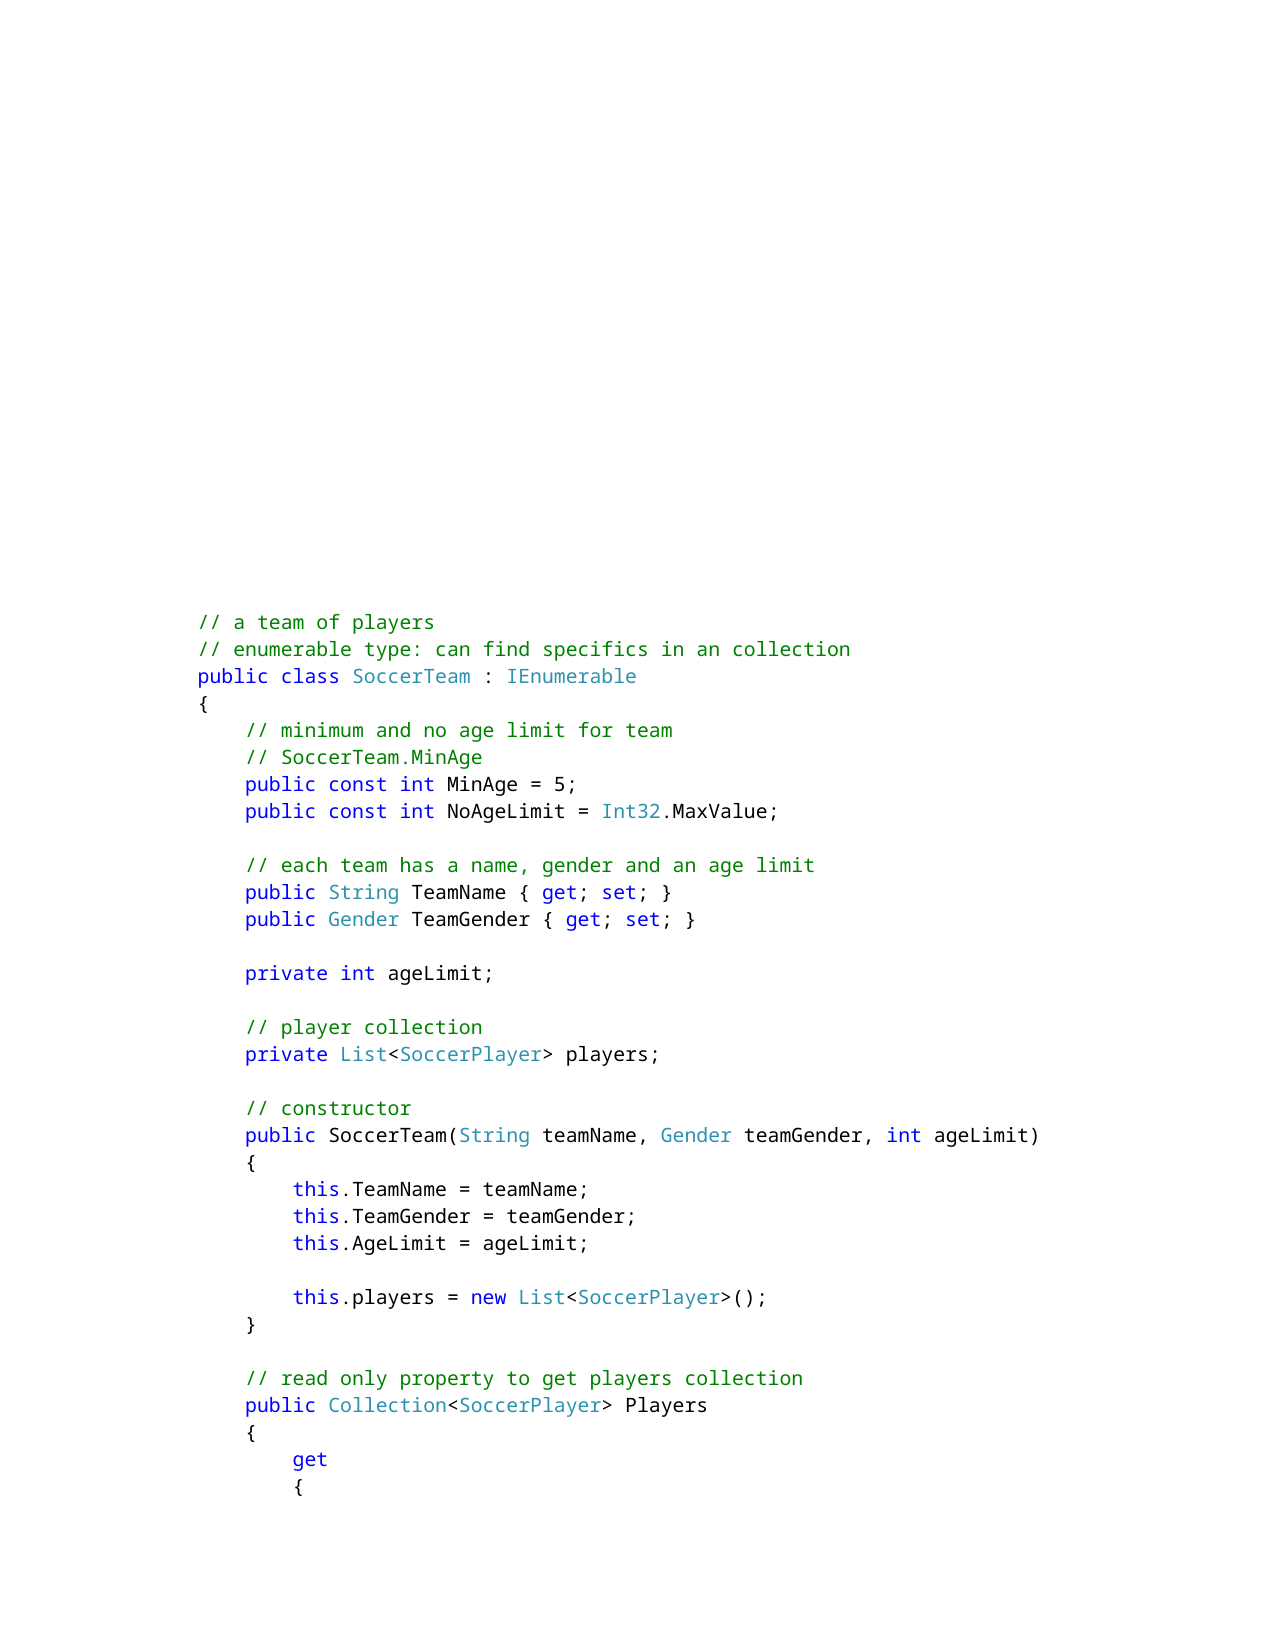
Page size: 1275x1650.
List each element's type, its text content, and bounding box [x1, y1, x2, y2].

text // constructor [150, 1094, 1125, 1121]
text this.TeamGender = teamGender; [150, 1202, 1125, 1229]
text { [150, 689, 1125, 717]
text public Gender TeamGender { get; set; } [150, 905, 1125, 932]
text // each team has a name, gender and an age limit [150, 851, 1125, 878]
text private int ageLimit; [150, 959, 1125, 986]
text this.TeamName = teamName; [150, 1175, 1125, 1202]
text public String TeamName { get; set; } [150, 878, 1125, 905]
text // read only property to get players collection [150, 1364, 1125, 1391]
text public SoccerTeam(String teamName, Gender teamGender, int ageLimit) [150, 1121, 1125, 1148]
text } [150, 1310, 1125, 1337]
text // enumerable type: can find specifics in an collection [150, 636, 1125, 663]
text // minimum and no age limit for team [150, 717, 1125, 743]
text public const int MinAge = 5; [150, 771, 1125, 797]
text public Collection<SoccerPlayer> Players [150, 1391, 1125, 1418]
text { [150, 1472, 1125, 1499]
text // a team of players [150, 609, 1125, 636]
text private List<SoccerPlayer> players; [150, 1040, 1125, 1067]
text this.AgeLimit = ageLimit; [150, 1229, 1125, 1256]
text { [150, 1148, 1125, 1175]
text // player collection [150, 1013, 1125, 1040]
text public const int NoAgeLimit = Int32.MaxValue; [150, 797, 1125, 824]
text { [150, 1418, 1125, 1445]
text public class SoccerTeam : IEnumerable [150, 663, 1125, 689]
text get [150, 1445, 1125, 1472]
text // SoccerTeam.MinAge [150, 743, 1125, 771]
text this.players = new List<SoccerPlayer>(); [150, 1283, 1125, 1310]
